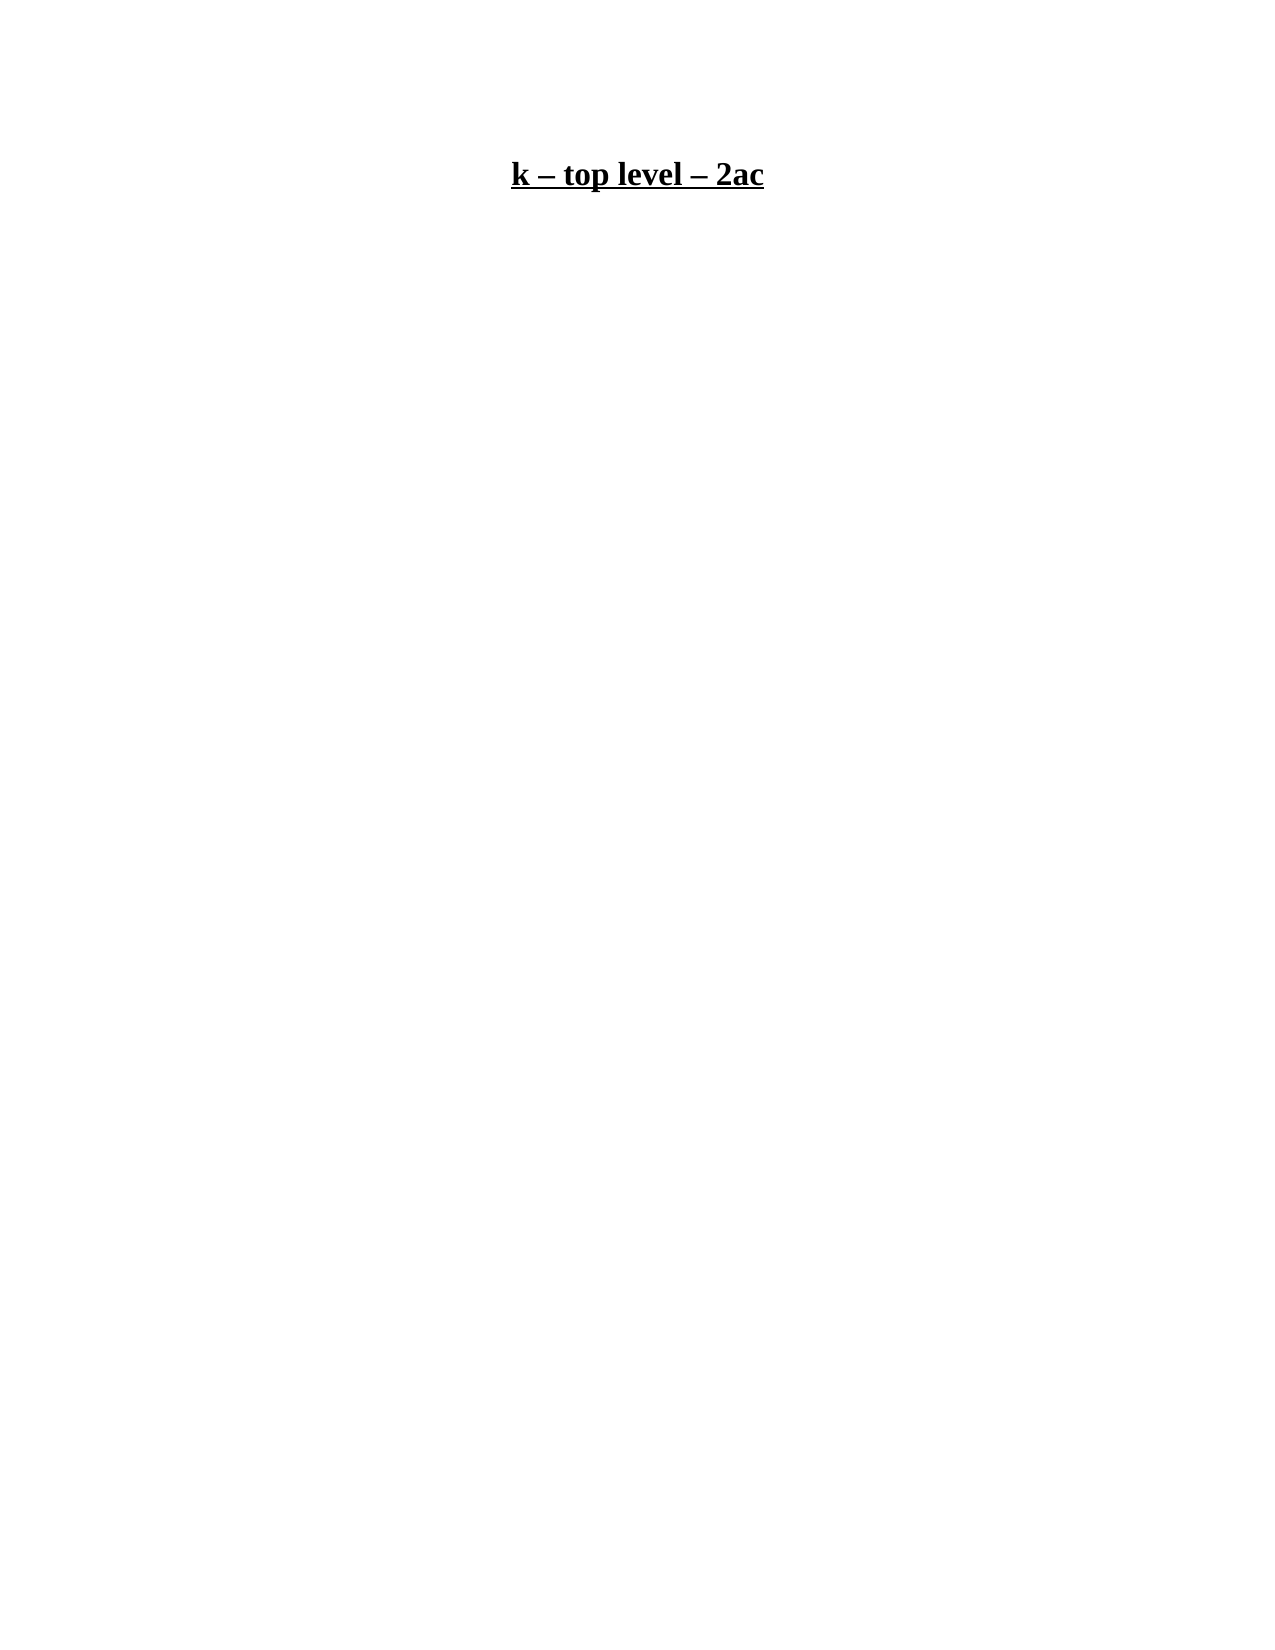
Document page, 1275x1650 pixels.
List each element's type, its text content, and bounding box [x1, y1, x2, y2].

subtitle k – top level – 2ac [187, 154, 1087, 192]
